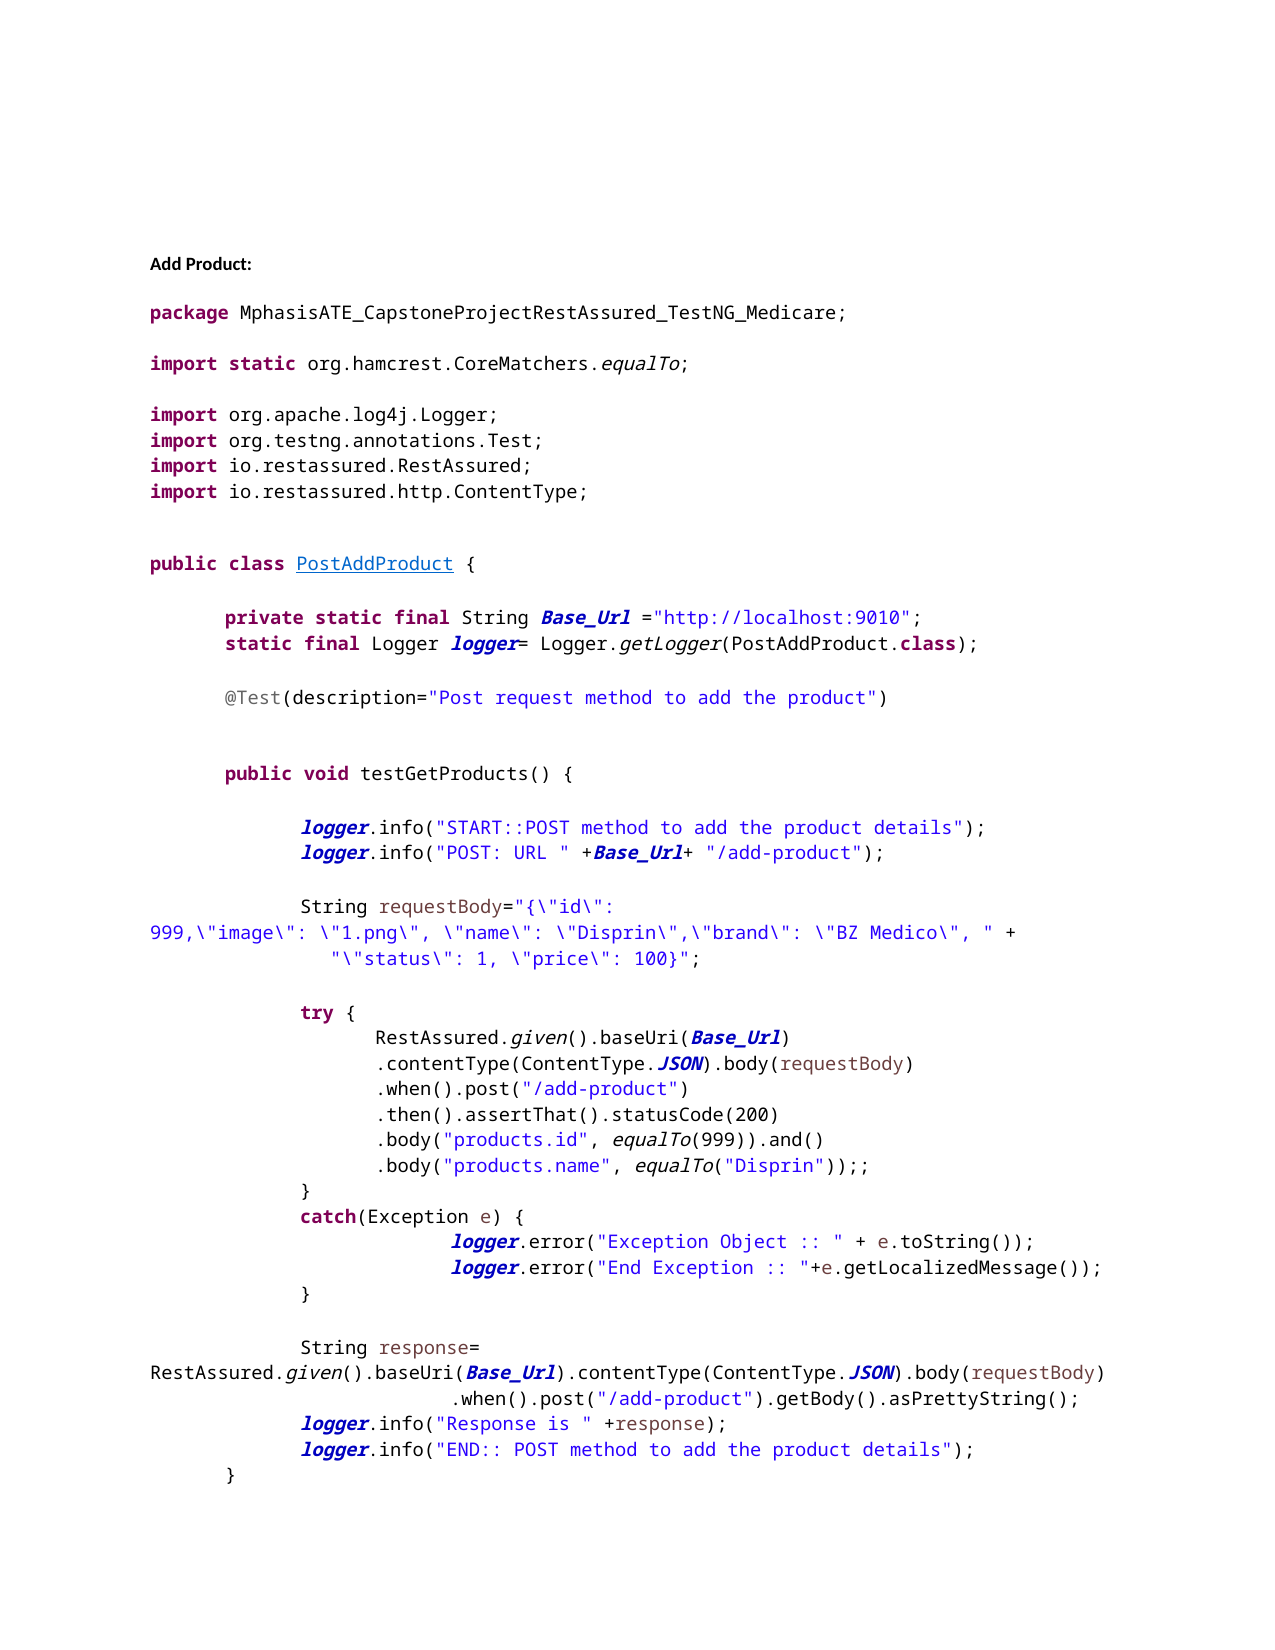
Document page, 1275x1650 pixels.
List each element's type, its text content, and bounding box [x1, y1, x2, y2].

text import io.restassured.http.ContentType; [150, 478, 1125, 503]
text package MphasisATE_CapstoneProjectRestAssured_TestNG_Medicare; [150, 299, 1125, 325]
text RestAssured.given().baseUri(Base_Url) [150, 1025, 1125, 1050]
text static final Logger logger= Logger.getLogger(PostAddProduct.class); [150, 630, 1125, 656]
text "\"status\": 1, \"price\": 100}"; [150, 945, 1125, 970]
text import io.restassured.RestAssured; [150, 452, 1125, 478]
text .then().assertThat().statusCode(200) [150, 1101, 1125, 1127]
text .when().post("/add-product") [150, 1076, 1125, 1101]
text String requestBody="{\"id\": 999,\"image\": \"1.png\", \"name\": \"Disprin\",\"brand\": \"BZ Medico\", " + [150, 894, 1125, 945]
text logger.error("Exception Object :: " + e.toString()); [150, 1229, 1125, 1254]
text .when().post("/add-product").getBody().asPrettyString(); [150, 1385, 1125, 1411]
text public void testGetProducts() { [150, 760, 1125, 785]
text import org.testng.annotations.Test; [150, 427, 1125, 452]
text String response= RestAssured.given().baseUri(Base_Url).contentType(ContentType.JSON).body(requestBody) [150, 1334, 1125, 1385]
text logger.info("END:: POST method to add the product details"); [150, 1436, 1125, 1462]
text @Test(description="Post request method to add the product") [150, 684, 1125, 710]
text public class PostAddProduct { [150, 550, 1125, 576]
text .body("products.id", equalTo(999)).and() [150, 1127, 1125, 1152]
text logger.info("POST: URL " +Base_Url+ "/add-product"); [150, 839, 1125, 865]
text import static org.hamcrest.CoreMatchers.equalTo; [150, 350, 1125, 376]
text } [150, 1178, 1125, 1203]
text private static final String Base_Url ="http://localhost:9010"; [150, 604, 1125, 630]
text .body("products.name", equalTo("Disprin"));; [150, 1152, 1125, 1178]
text try { [150, 999, 1125, 1025]
text logger.error("End Exception :: "+e.getLocalizedMessage()); [150, 1254, 1125, 1280]
text } [150, 1280, 1125, 1305]
text } [150, 1462, 1125, 1487]
text logger.info("START::POST method to add the product details"); [150, 814, 1125, 839]
text catch(Exception e) { [150, 1203, 1125, 1229]
text Add Product: [150, 252, 1125, 275]
text .contentType(ContentType.JSON).body(requestBody) [150, 1050, 1125, 1076]
text import org.apache.log4j.Logger; [150, 401, 1125, 427]
text logger.info("Response is " +response); [150, 1411, 1125, 1436]
